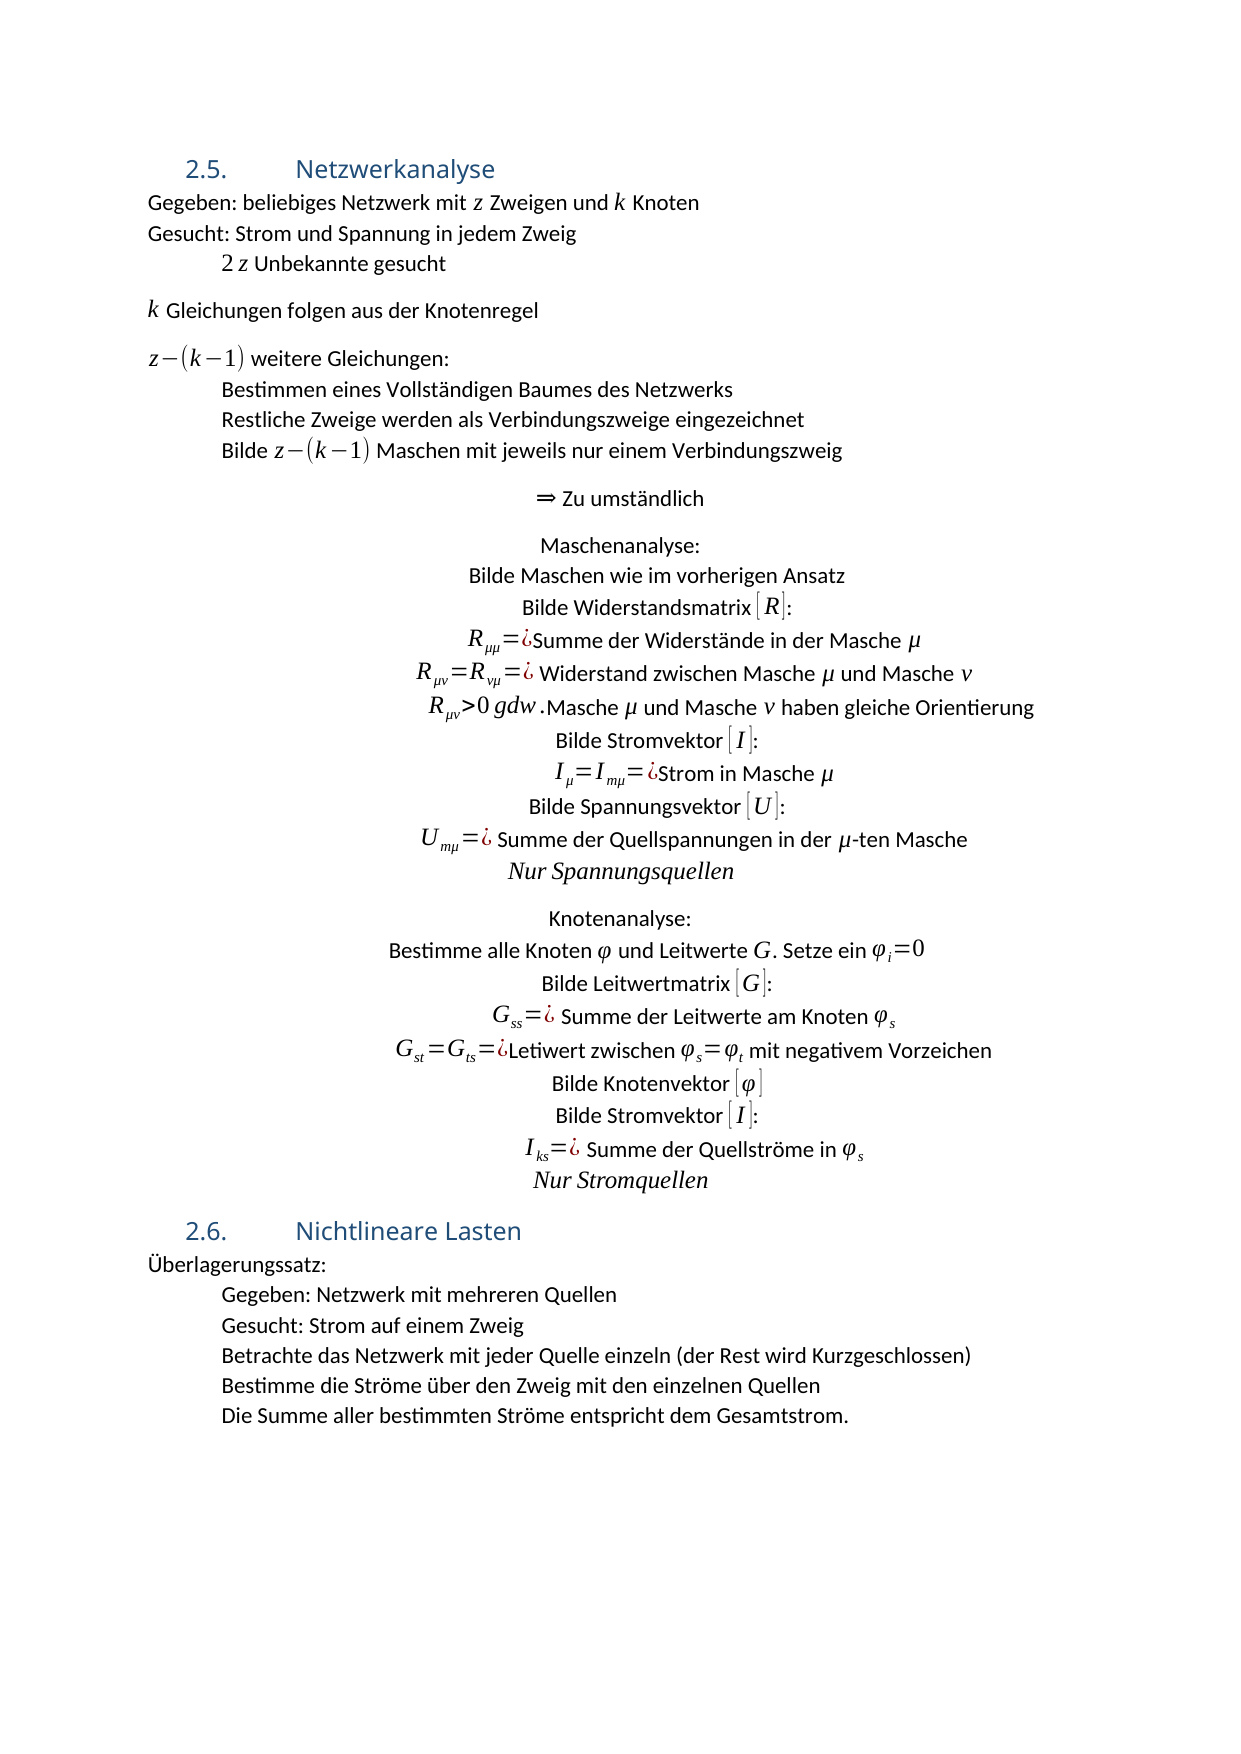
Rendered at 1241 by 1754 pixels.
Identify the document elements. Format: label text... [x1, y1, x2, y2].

text Gleichungen folgen aus der Knotenregel [148, 296, 1093, 324]
text Knotenanalyse: Bestimme alle Knoten und Leitwerte . Setze ein Bilde Leitwertmatrix : Summe der Leitwerte am Knoten Letiwert zwischen mit negativem Vorzeichen Bilde Knotenvektor Bilde Stromvektor : Summe der Quellströme in [148, 904, 1093, 1195]
text Gegeben: beliebiges Netzwerk mit Zweigen und Knoten Gesucht: Strom und Spannung in jedem Zweig Unbekannte gesucht [148, 188, 1093, 277]
text Maschenanalyse: Bilde Maschen wie im vorherigen Ansatz Bilde Widerstandsmatrix : Summe der Widerstände in der Masche Widerstand zwischen Masche und Masche Masche und Masche haben gleiche Orientierung Bilde Stromvektor : Strom in Masche Bilde Spannungsvektor : Summe der Quellspannungen in der -ten Masche [148, 531, 1093, 885]
text Zu umständlich [148, 484, 1093, 512]
subtitle Nichtlineare Lasten [185, 1213, 1093, 1248]
text weitere Gleichungen: Bestimmen eines Vollständigen Baumes des Netzwerks Restliche Zweige werden als Verbindungszweige eingezeichnet Bilde Maschen mit jeweils nur einem Verbindungszweig [148, 343, 1093, 465]
text Überlagerungssatz: Gegeben: Netzwerk mit mehreren Quellen Gesucht: Strom auf einem Zweig Betrachte das Netzwerk mit jeder Quelle einzeln (der Rest wird Kurzgeschlossen) Bestimme die Ströme über den Zweig mit den einzelnen Quellen Die Summe aller bestimmten Ströme entspricht dem Gesamtstrom. [148, 1250, 1093, 1429]
subtitle Netzwerkanalyse [185, 152, 1093, 186]
